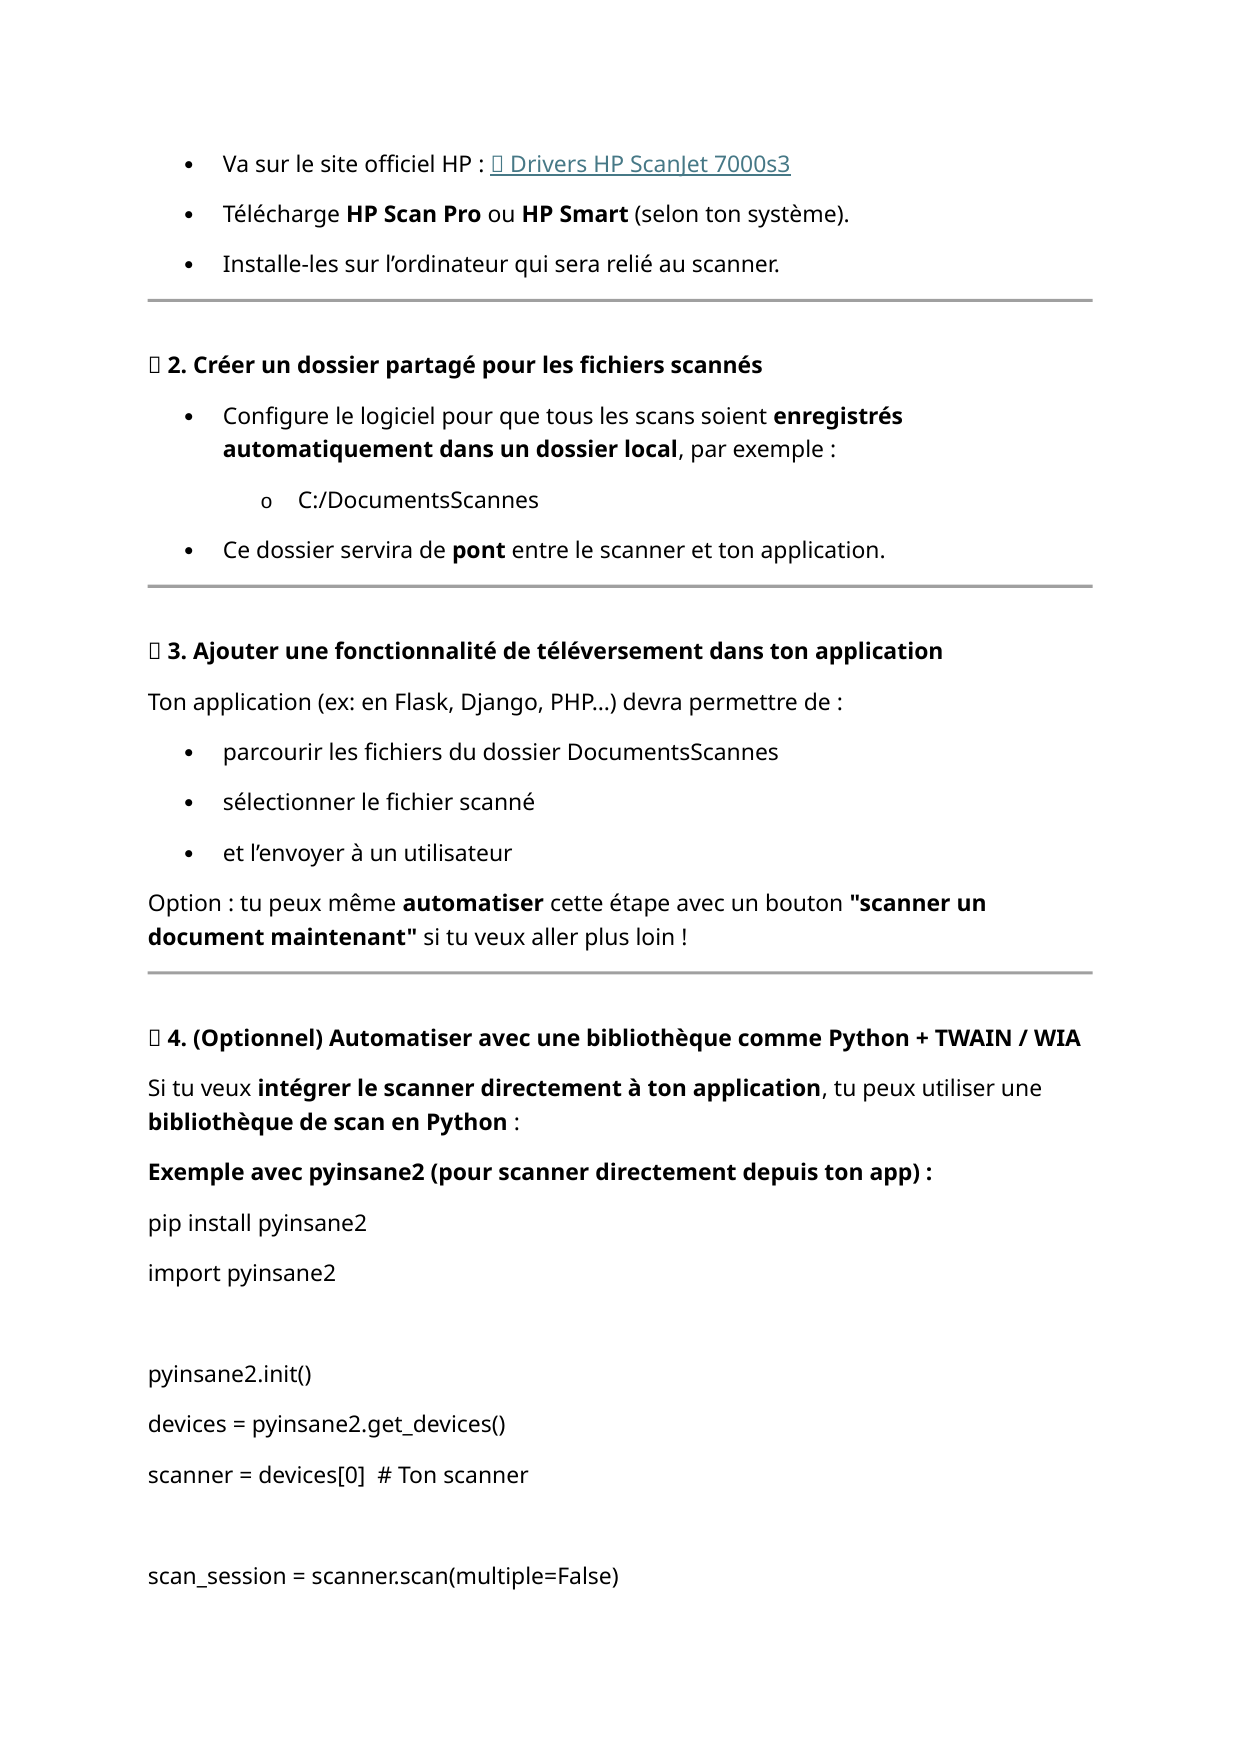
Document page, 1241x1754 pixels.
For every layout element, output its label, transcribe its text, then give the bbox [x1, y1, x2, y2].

text ✅ 3. Ajouter une fonctionnalité de téléversement dans ton application [148, 635, 1093, 666]
text devices = pyinsane2.get_devices() [148, 1408, 1093, 1440]
list sélectionner le fichier scanné [185, 786, 1093, 818]
text Option : tu peux même automatiser cette étape avec un bouton "scanner un document maintenant" si tu veux aller plus loin ! [148, 887, 1093, 952]
text ✅ 2. Créer un dossier partagé pour les fichiers scannés [148, 349, 1093, 381]
text Exemple avec pyinsane2 (pour scanner directement depuis ton app) : [148, 1156, 1093, 1188]
list Configure le logiciel pour que tous les scans soient enregistrés automatiquement dans un dossier local, par exemple : [185, 400, 1093, 465]
text pip install pyinsane2 [148, 1207, 1093, 1238]
list Télécharge HP Scan Pro ou HP Smart (selon ton système). [185, 198, 1093, 229]
list C:/DocumentsScannes [260, 484, 1093, 515]
text Si tu veux intégrer le scanner directement à ton application, tu peux utiliser une bibliothèque de scan en Python : [148, 1072, 1093, 1137]
list Ce dossier servira de pont entre le scanner et ton application. [185, 534, 1093, 566]
list parcourir les fichiers du dossier DocumentsScannes [185, 736, 1093, 767]
text scanner = devices[0] # Ton scanner [148, 1459, 1093, 1490]
text Ton application (ex: en Flask, Django, PHP…) devra permettre de : [148, 686, 1093, 717]
list Installe-les sur l’ordinateur qui sera relié au scanner. [185, 248, 1093, 280]
text import pyinsane2 [148, 1257, 1093, 1288]
text ✅ 4. (Optionnel) Automatiser avec une bibliothèque comme Python + TWAIN / WIA [148, 1022, 1093, 1053]
list et l’envoyer à un utilisateur [185, 837, 1093, 868]
text pyinsane2.init() [148, 1358, 1093, 1389]
list Va sur le site officiel HP : 🔗 Drivers HP ScanJet 7000s3 [185, 148, 1093, 179]
text scan_session = scanner.scan(multiple=False) [148, 1560, 1093, 1591]
